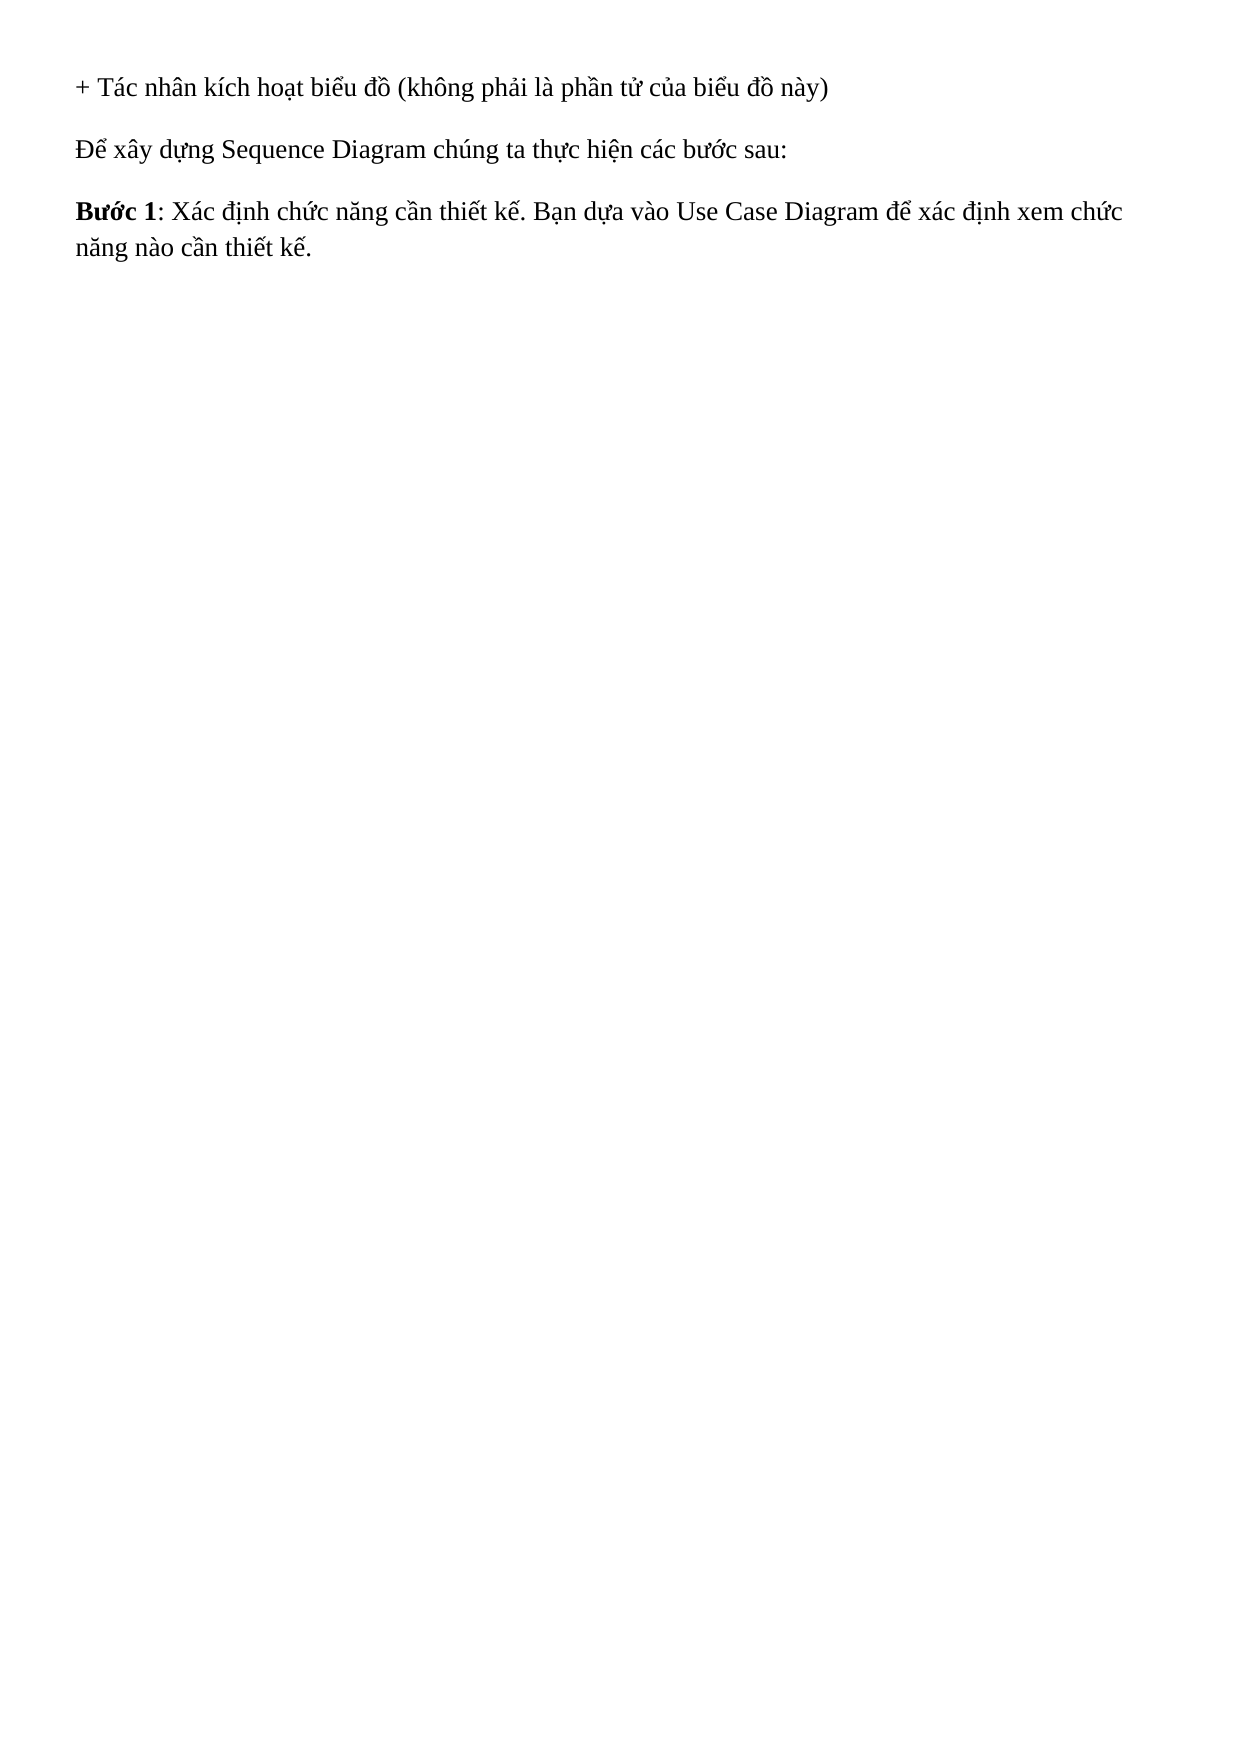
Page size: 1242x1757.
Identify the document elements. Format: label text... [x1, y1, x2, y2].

text Bước 1: Xác định chức năng cần thiết kế. Bạn dựa vào Use Case Diagram để xác định xem chức [60, 195, 1181, 227]
text + Tác nhân kích hoạt biểu đồ (không phải là phần tử của biểu đồ này) Để xây dựng Sequence Diagram chúng ta thực hiện các bước sau: [75, 71, 831, 164]
text năng nào cần thiết kế. [60, 231, 1181, 263]
